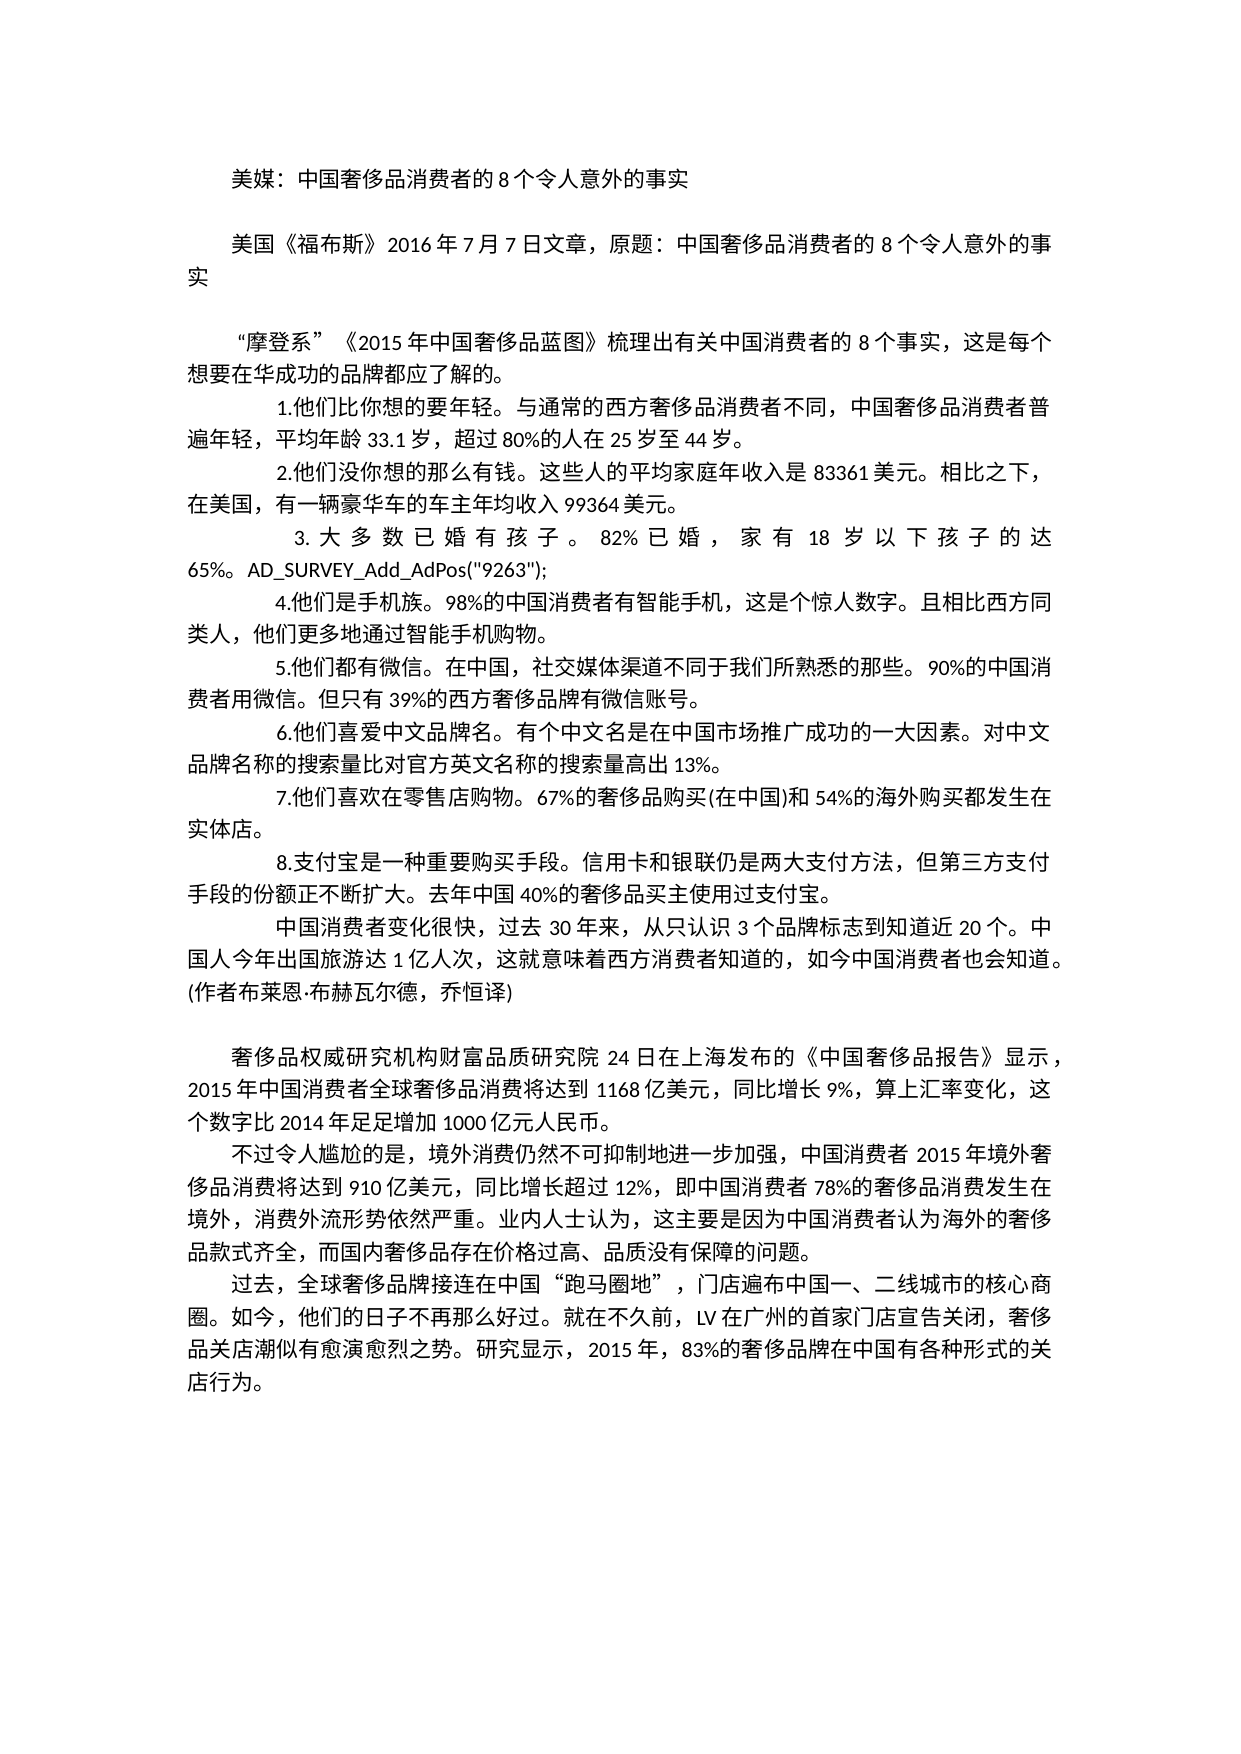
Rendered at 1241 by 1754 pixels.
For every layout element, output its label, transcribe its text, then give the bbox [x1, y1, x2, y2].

text 不过令人尴尬的是，境外消费仍然不可抑制地进一步加强，中国消费者2015年境外奢侈品消费将达到910亿美元，同比增长超过12%，即中国消费者78%的奢侈品消费发生在境外，消费外流形势依然严重。业内人士认为，这主要是因为中国消费者认为海外的奢侈品款式齐全，而国内奢侈品存在价格过高、品质没有保障的问题。 [187, 1137, 1053, 1267]
text 2.他们没你想的那么有钱。这些人的平均家庭年收入是83361美元。相比之下，在美国，有一辆豪华车的车主年均收入99364美元。 [187, 454, 1053, 519]
text 7.他们喜欢在零售店购物。67%的奢侈品购买(在中国)和54%的海外购买都发生在实体店。 [187, 779, 1053, 844]
text 美国《福布斯》2016年7月7日文章，原题：中国奢侈品消费者的8个令人意外的事实 [187, 227, 1053, 292]
text 8.支付宝是一种重要购买手段。信用卡和银联仍是两大支付方法，但第三方支付手段的份额正不断扩大。去年中国40%的奢侈品买主使用过支付宝。 [187, 844, 1053, 909]
text 1.他们比你想的要年轻。与通常的西方奢侈品消费者不同，中国奢侈品消费者普遍年轻，平均年龄33.1岁，超过80%的人在25岁至44岁。 [187, 389, 1053, 454]
text 5.他们都有微信。在中国，社交媒体渠道不同于我们所熟悉的那些。90%的中国消费者用微信。但只有39%的西方奢侈品牌有微信账号。 [187, 649, 1053, 714]
text 美媒：中国奢侈品消费者的8个令人意外的事实 [187, 162, 1053, 194]
text 6.他们喜爱中文品牌名。有个中文名是在中国市场推广成功的一大因素。对中文品牌名称的搜索量比对官方英文名称的搜索量高出13%。 [187, 714, 1053, 779]
text 奢侈品权威研究机构财富品质研究院24日在上海发布的《中国奢侈品报告》显示，2015年中国消费者全球奢侈品消费将达到1168亿美元，同比增长9%，算上汇率变化，这个数字比2014年足足增加1000亿元人民币。 [187, 1039, 1053, 1137]
text 中国消费者变化很快，过去30年来，从只认识3个品牌标志到知道近20个。中国人今年出国旅游达1亿人次，这就意味着西方消费者知道的，如今中国消费者也会知道。(作者布莱恩·布赫瓦尔德，乔恒译) [187, 909, 1053, 1007]
text “摩登系”《2015年中国奢侈品蓝图》梳理出有关中国消费者的8个事实，这是每个想要在华成功的品牌都应了解的。 [187, 324, 1053, 389]
text 过去，全球奢侈品牌接连在中国“跑马圈地”，门店遍布中国一、二线城市的核心商圈。如今，他们的日子不再那么好过。就在不久前，LV在广州的首家门店宣告关闭，奢侈品关店潮似有愈演愈烈之势。研究显示，2015年，83%的奢侈品牌在中国有各种形式的关店行为。 [187, 1267, 1053, 1397]
text 3.大多数已婚有孩子。82%已婚，家有18岁以下孩子的达65%。AD_SURVEY_Add_AdPos("9263"); [187, 519, 1053, 584]
text 4.他们是手机族。98%的中国消费者有智能手机，这是个惊人数字。且相比西方同类人，他们更多地通过智能手机购物。 [187, 584, 1053, 649]
